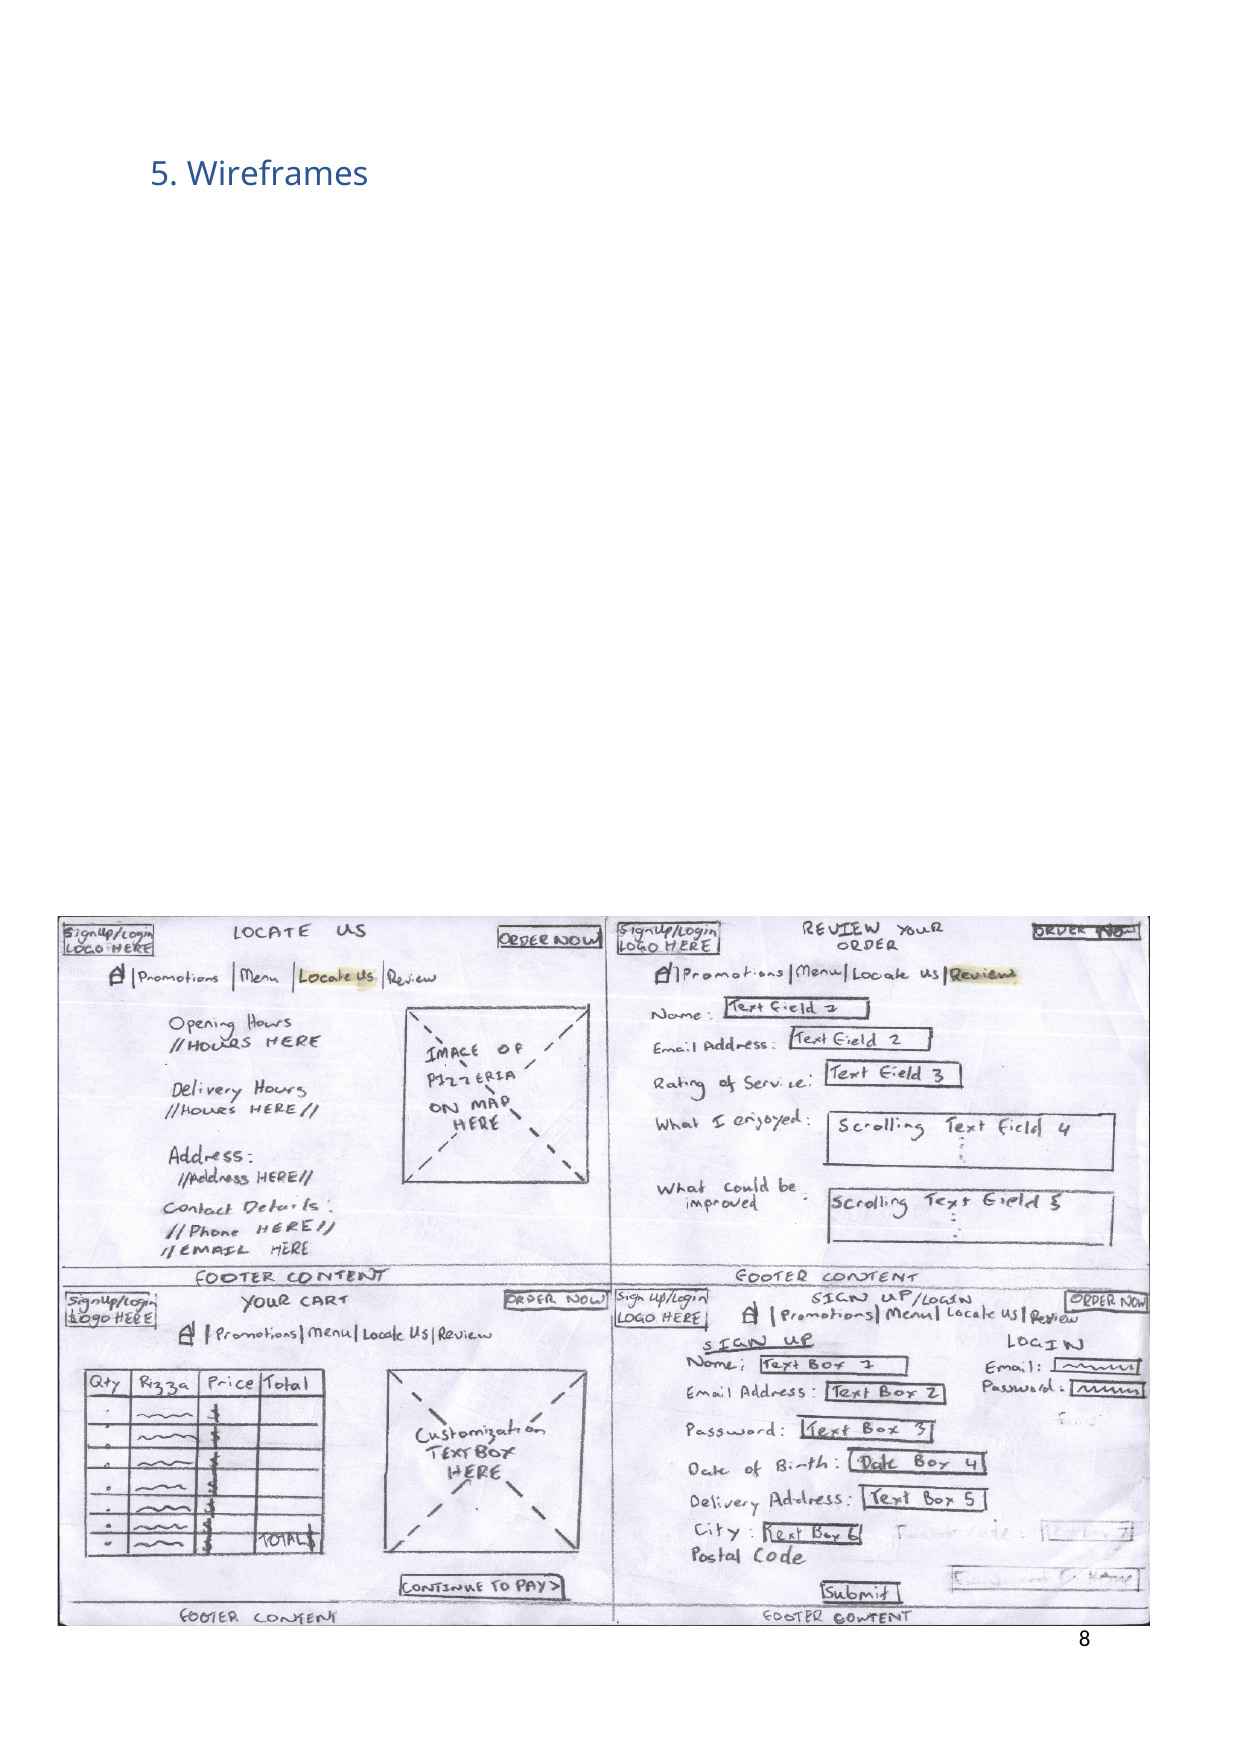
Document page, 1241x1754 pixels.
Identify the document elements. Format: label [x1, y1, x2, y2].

picture [57, 916, 1150, 1626]
